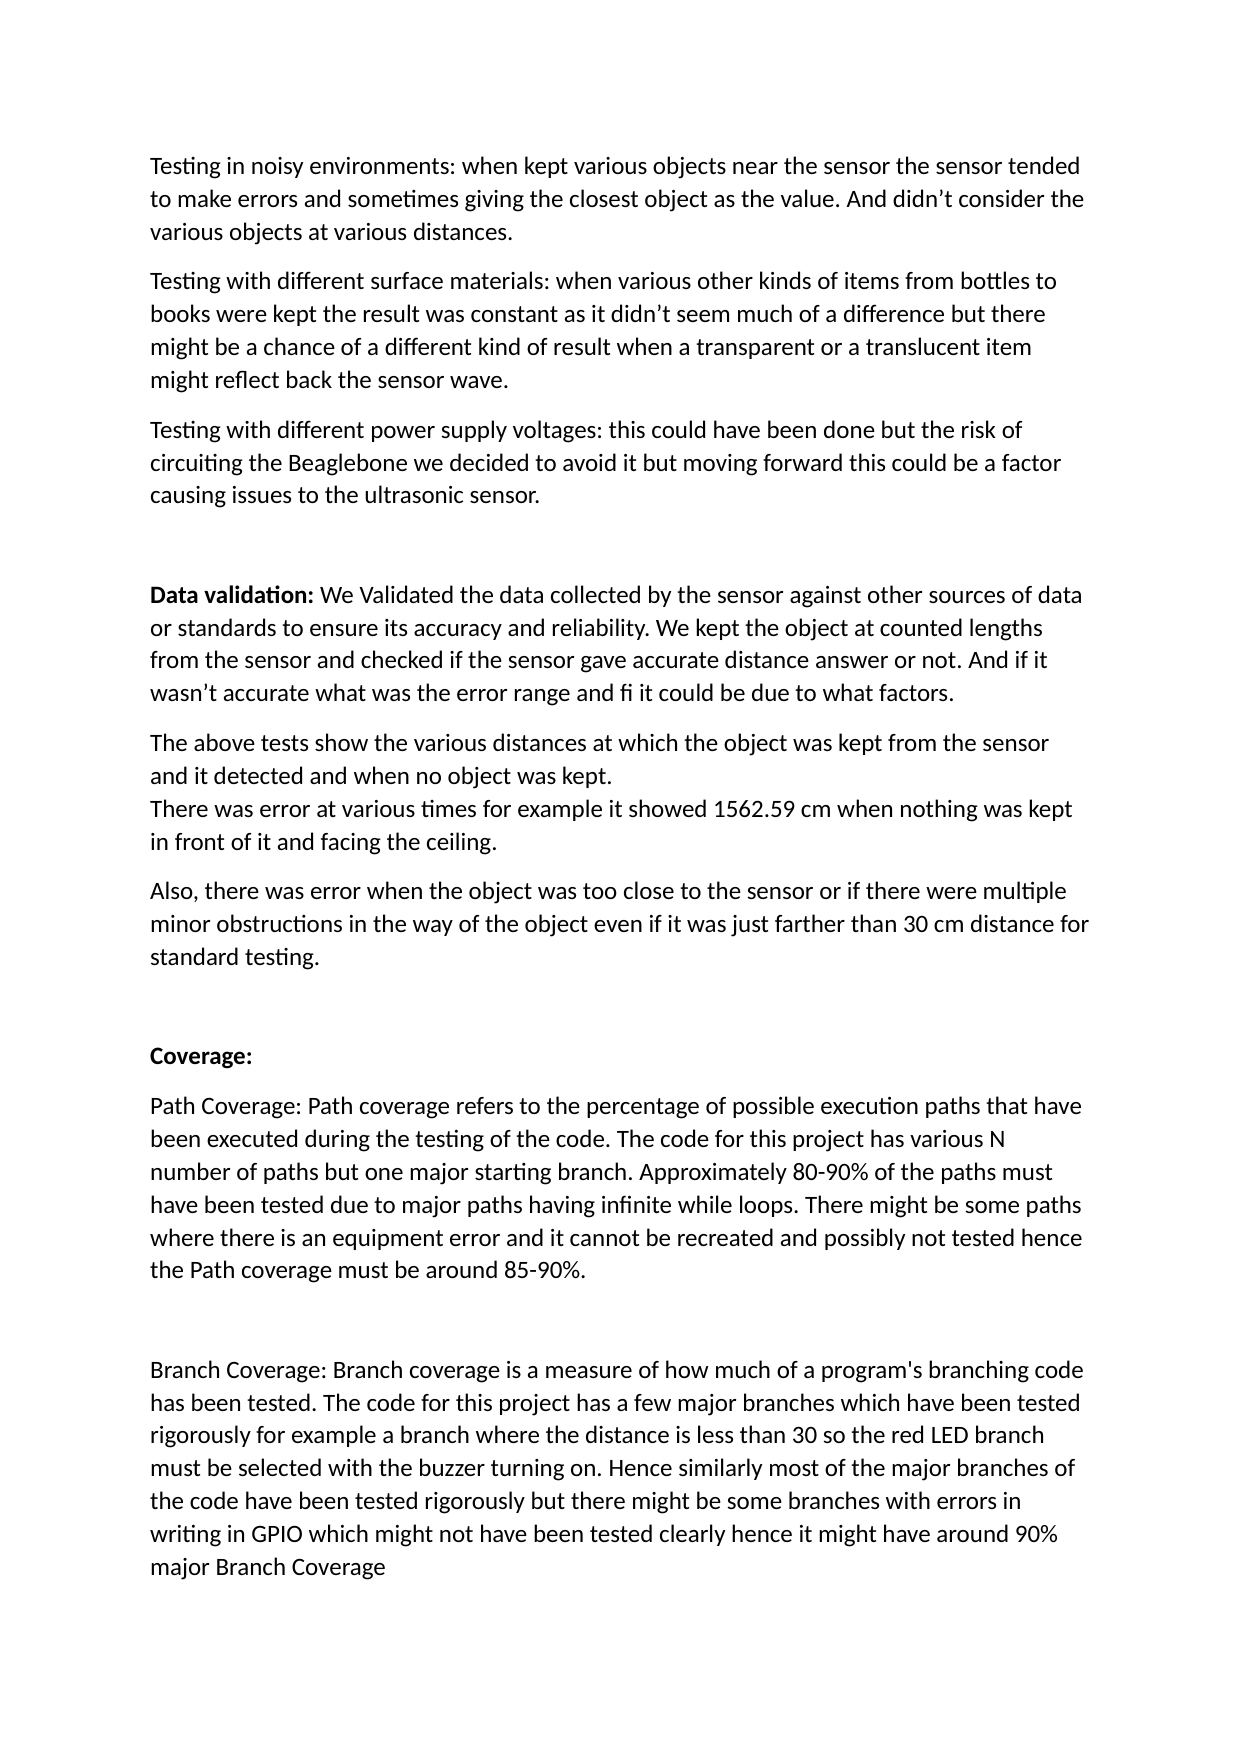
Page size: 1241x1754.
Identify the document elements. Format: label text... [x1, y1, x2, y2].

text Path Coverage: Path coverage refers to the percentage of possible execution paths that have been executed during the testing of the code. The code for this project has various N number of paths but one major starting branch. Approximately 80-90% of the paths must have been tested due to major paths having infinite while loops. There might be some paths where there is an equipment error and it cannot be recreated and possibly not tested hence the Path coverage must be around 85-90%. [150, 1090, 1090, 1285]
text Coverage: [150, 1040, 1090, 1071]
text Also, there was error when the object was too close to the sensor or if there were multiple minor obstructions in the way of the object even if it was just farther than 30 cm distance for standard testing. [150, 875, 1090, 972]
text Data validation: We Validated the data collected by the sensor against other sources of data or standards to ensure its accuracy and reliability. We kept the object at counted lengths from the sensor and checked if the sensor gave accurate distance answer or not. And if it wasn’t accurate what was the error range and fi it could be due to what factors. [150, 579, 1090, 708]
text Testing with different power supply voltages: this could have been done but the risk of circuiting the Beaglebone we decided to avoid it but moving forward this could be a factor causing issues to the ultrasonic sensor. [150, 414, 1090, 510]
text Testing with different surface materials: when various other kinds of items from bottles to books were kept the result was constant as it didn’t seem much of a difference but there might be a chance of a different kind of result when a transparent or a translucent item might reflect back the sensor wave. [150, 265, 1090, 395]
text Branch Coverage: Branch coverage is a measure of how much of a program's branching code has been tested. The code for this project has a few major branches which have been tested rigorously for example a branch where the distance is less than 30 so the red LED branch must be selected with the buzzer turning on. Hence similarly most of the major branches of the code have been tested rigorously but there might be some branches with errors in writing in GPIO which might not have been tested clearly hence it might have around 90% major Branch Coverage [150, 1354, 1090, 1582]
text The above tests show the various distances at which the object was kept from the sensor and it detected and when no object was kept. There was error at various times for example it showed 1562.59 cm when nothing was kept in front of it and facing the ceiling. [150, 727, 1090, 856]
text Testing in noisy environments: when kept various objects near the sensor the sensor tended to make errors and sometimes giving the closest object as the value. And didn’t consider the various objects at various distances. [150, 150, 1090, 246]
